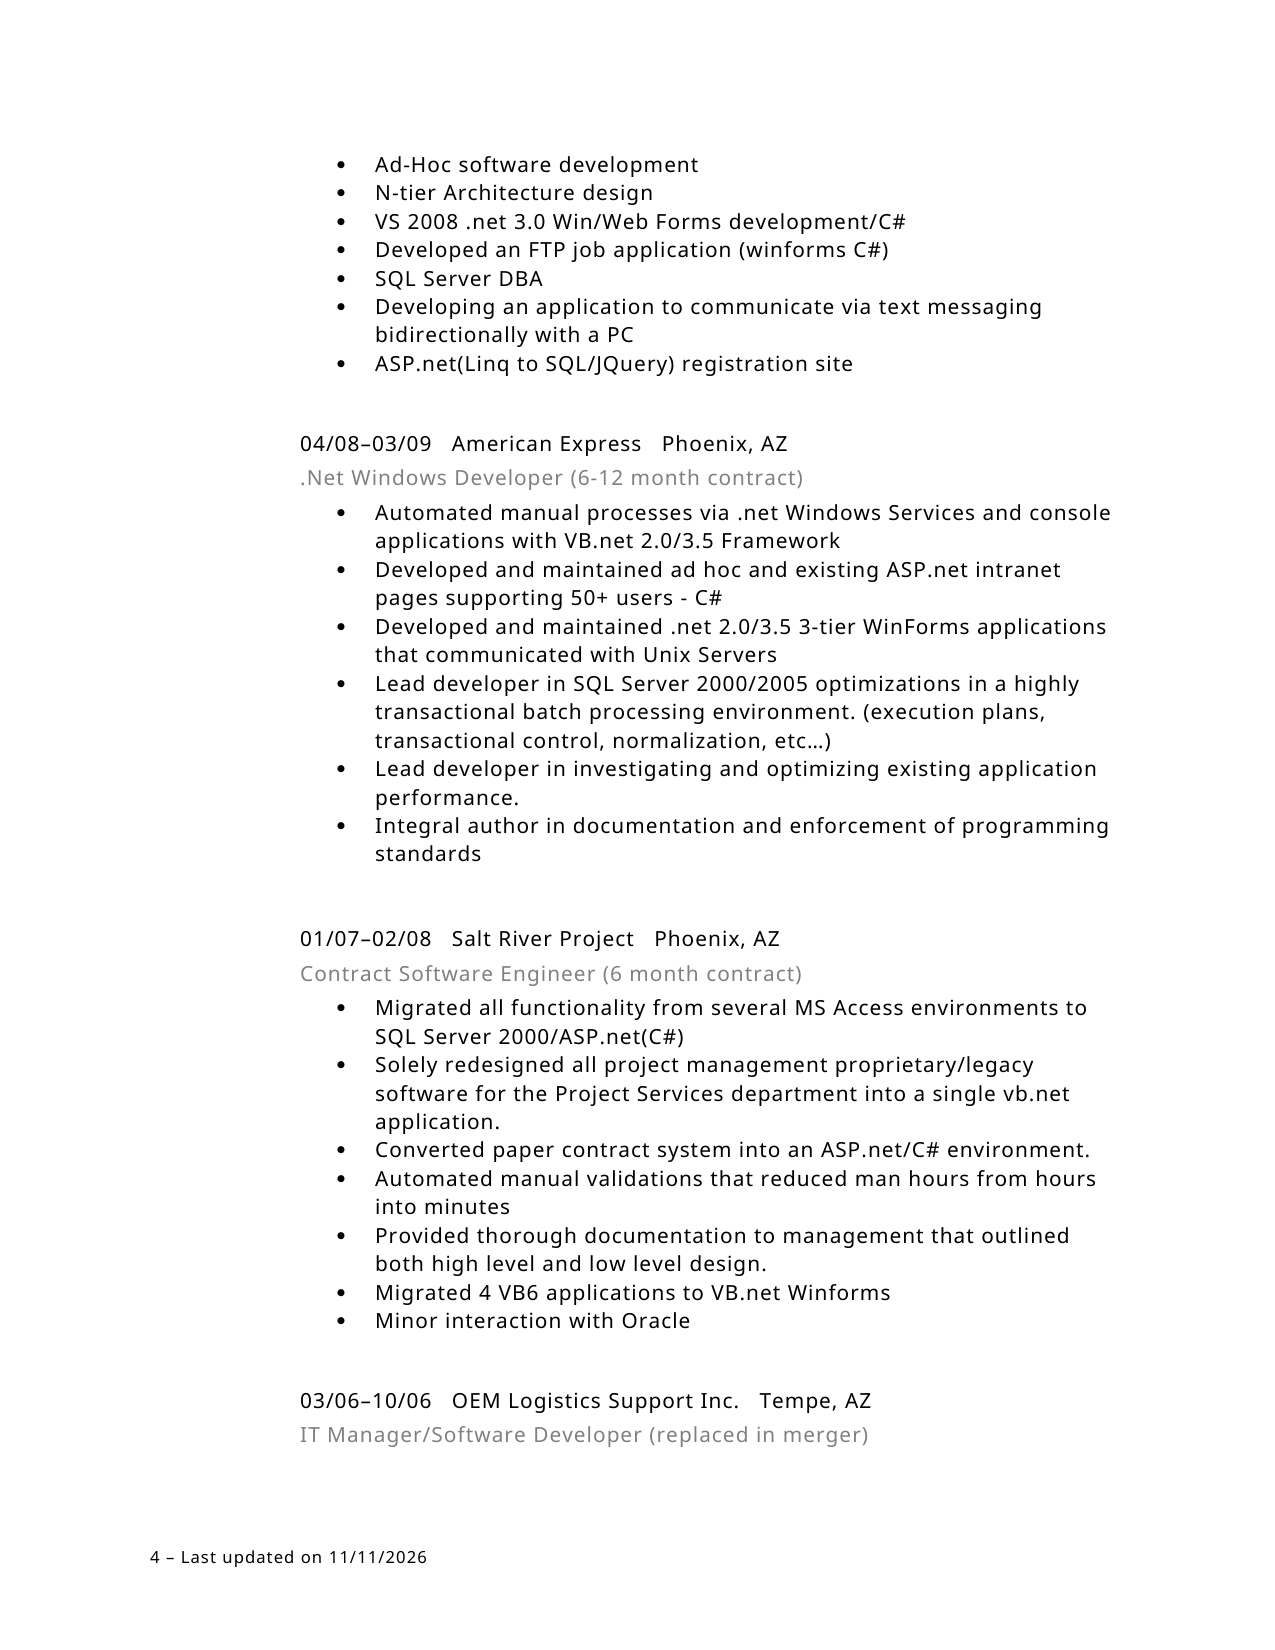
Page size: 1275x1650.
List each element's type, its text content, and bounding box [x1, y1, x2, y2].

list Developed and maintained .net 2.0/3.5 3-tier WinForms applications that communicated with Unix Servers [337, 612, 1125, 669]
list Migrated 4 VB6 applications to VB.net Winforms [337, 1278, 1125, 1306]
list Developed an FTP job application (winforms C#) [337, 235, 1125, 264]
list Developing an application to communicate via text messaging bidirectionally with a PC [337, 292, 1125, 349]
list VS 2008 .net 3.0 Win/Web Forms development/C# [337, 207, 1125, 235]
list Provided thorough documentation to management that outlined both high level and low level design. [337, 1221, 1125, 1278]
list Ad-Hoc software development [337, 150, 1125, 178]
text 03/06–10/06 OEM Logistics Support Inc. Tempe, AZ [300, 1386, 1125, 1414]
list Minor interaction with Oracle [337, 1306, 1125, 1334]
text 01/07–02/08 Salt River Project Phoenix, AZ [300, 924, 1125, 952]
list Automated manual processes via .net Windows Services and console applications with VB.net 2.0/3.5 Framework [337, 498, 1125, 555]
list Integral author in documentation and enforcement of programming standards [337, 811, 1125, 868]
list N-tier Architecture design [337, 178, 1125, 207]
list Migrated all functionality from several MS Access environments to SQL Server 2000/ASP.net(C#) [337, 993, 1125, 1050]
title IT Manager/Software Developer (replaced in merger) [300, 1421, 1125, 1449]
list Solely redesigned all project management proprietary/legacy software for the Project Services department into a single vb.net application. [337, 1050, 1125, 1136]
list SQL Server DBA [337, 264, 1125, 292]
list ASP.net(Linq to SQL/JQuery) registration site [337, 349, 1125, 377]
list Converted paper contract system into an ASP.net/C# environment. [337, 1136, 1125, 1164]
list Developed and maintained ad hoc and existing ASP.net intranet pages supporting 50+ users - C# [337, 555, 1125, 612]
list Lead developer in investigating and optimizing existing application performance. [337, 754, 1125, 811]
title .Net Windows Developer (6-12 month contract) [300, 463, 1125, 492]
list Automated manual validations that reduced man hours from hours into minutes [337, 1164, 1125, 1221]
list Lead developer in SQL Server 2000/2005 optimizations in a highly transactional batch processing environment. (execution plans, transactional control, normalization, etc…) [337, 669, 1125, 754]
title Contract Software Engineer (6 month contract) [300, 959, 1125, 987]
text 04/08–03/09 American Express Phoenix, AZ [300, 429, 1125, 457]
